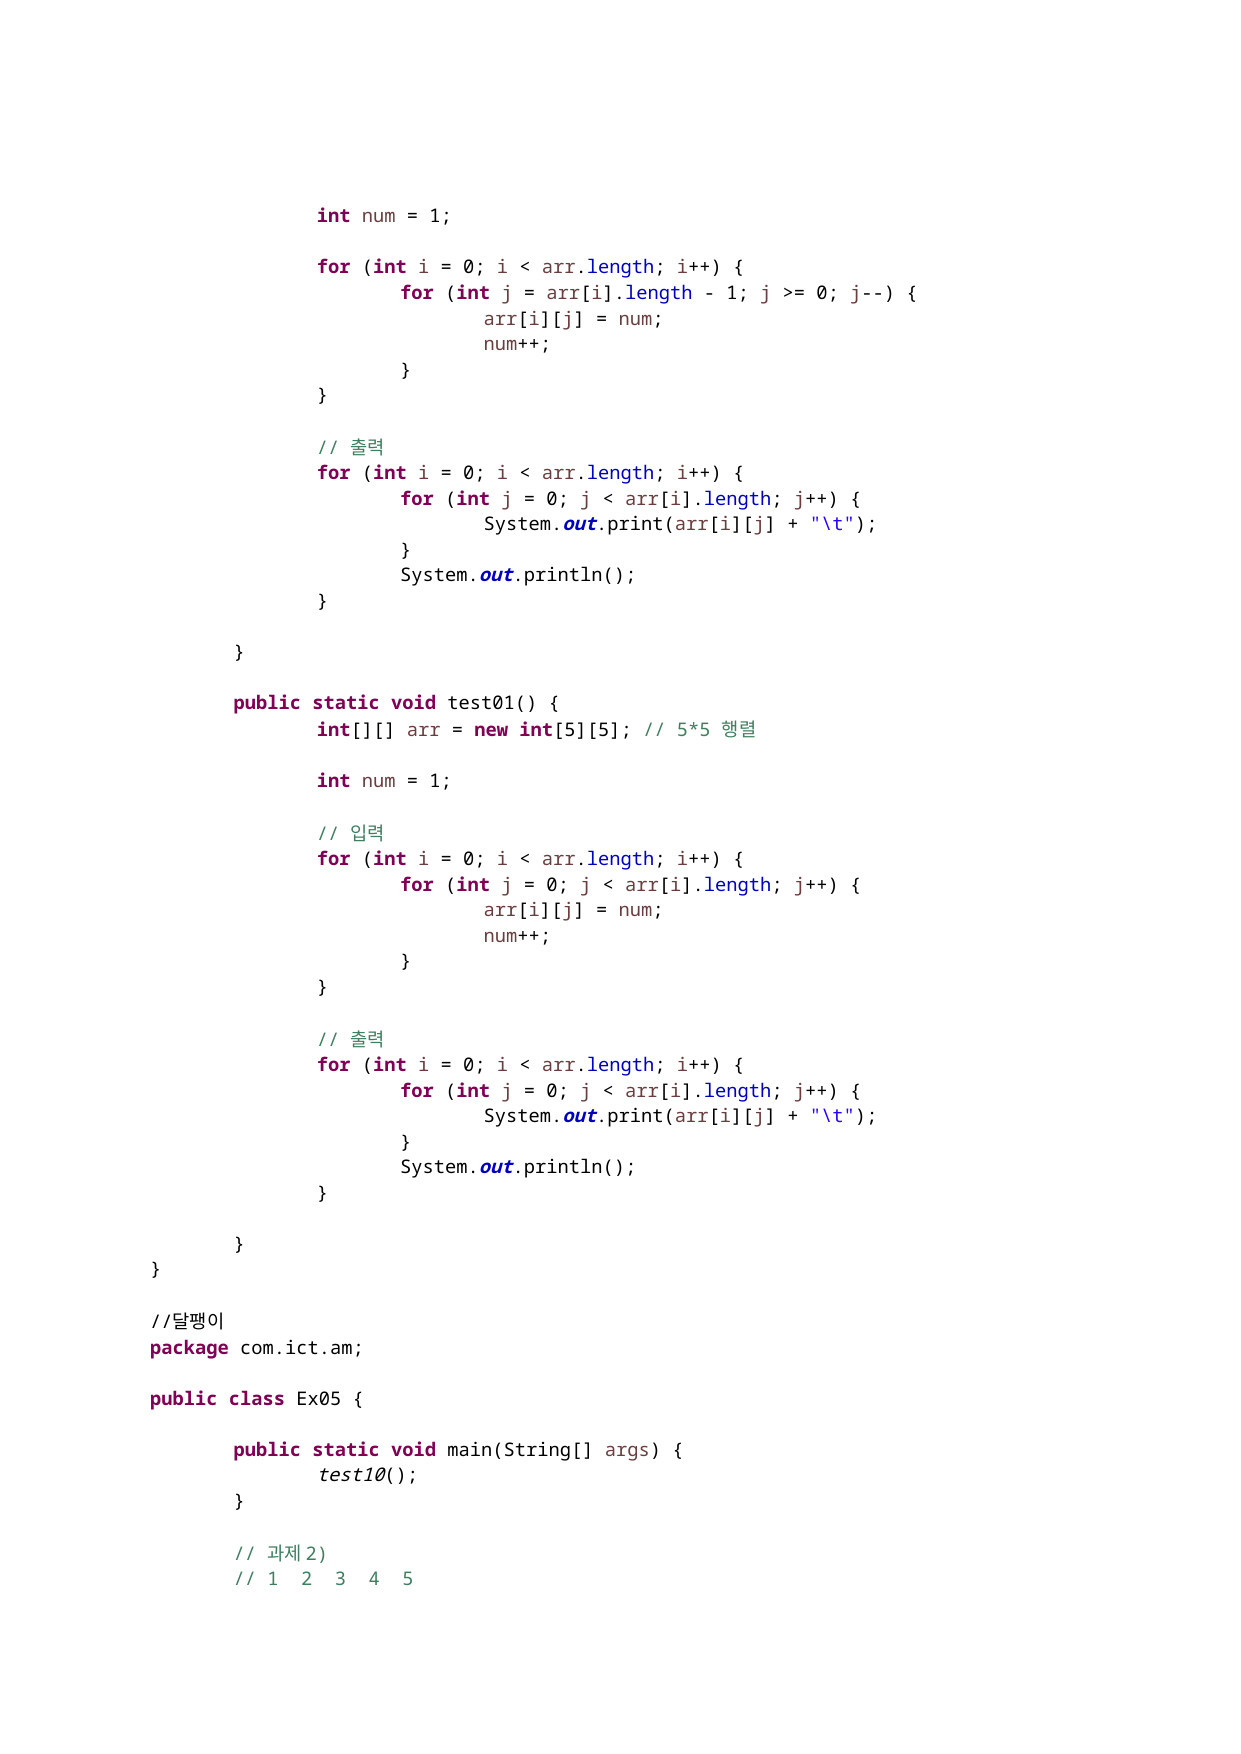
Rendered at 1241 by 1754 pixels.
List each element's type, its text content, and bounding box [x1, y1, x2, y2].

text package com.ict.am; [150, 1334, 1090, 1359]
text int num = 1; [150, 767, 1090, 793]
text test10(); [150, 1462, 1090, 1487]
text } [150, 356, 1090, 381]
text } [150, 587, 1090, 613]
text System.out.print(arr[i][j] + "\t"); [150, 511, 1090, 536]
text // 과제2) [150, 1538, 1090, 1565]
text } [150, 381, 1090, 407]
text for (int j = 0; j < arr[i].length; j++) { [150, 485, 1090, 511]
text } [150, 638, 1090, 664]
text // 1 2 3 4 5 [150, 1565, 1090, 1591]
text public static void test01() { [150, 689, 1090, 715]
text for (int j = 0; j < arr[i].length; j++) { [150, 871, 1090, 897]
text for (int j = 0; j < arr[i].length; j++) { [150, 1077, 1090, 1103]
text arr[i][j] = num; [150, 305, 1090, 330]
text int num = 1; [150, 203, 1090, 228]
text } [150, 1230, 1090, 1256]
text public static void main(String[] args) { [150, 1436, 1090, 1462]
text } [150, 973, 1090, 999]
text for (int j = arr[i].length - 1; j >= 0; j--) { [150, 279, 1090, 305]
text // 출력 [150, 1024, 1090, 1052]
text // 출력 [150, 432, 1090, 459]
text //달팽이 [150, 1307, 1090, 1334]
text public class Ex05 { [150, 1385, 1090, 1411]
text } [150, 948, 1090, 973]
text } [150, 536, 1090, 562]
text System.out.println(); [150, 562, 1090, 587]
text } [150, 1487, 1090, 1513]
text num++; [150, 922, 1090, 948]
text } [150, 1179, 1090, 1205]
text arr[i][j] = num; [150, 897, 1090, 922]
text System.out.print(arr[i][j] + "\t"); [150, 1103, 1090, 1128]
text // 입력 [150, 818, 1090, 846]
text num++; [150, 330, 1090, 356]
text for (int i = 0; i < arr.length; i++) { [150, 459, 1090, 485]
text } [150, 1256, 1090, 1281]
text for (int i = 0; i < arr.length; i++) { [150, 254, 1090, 279]
text int[][] arr = new int[5][5]; // 5*5 행렬 [150, 715, 1090, 742]
text for (int i = 0; i < arr.length; i++) { [150, 1052, 1090, 1077]
text } [150, 1128, 1090, 1154]
text for (int i = 0; i < arr.length; i++) { [150, 846, 1090, 871]
text System.out.println(); [150, 1154, 1090, 1179]
